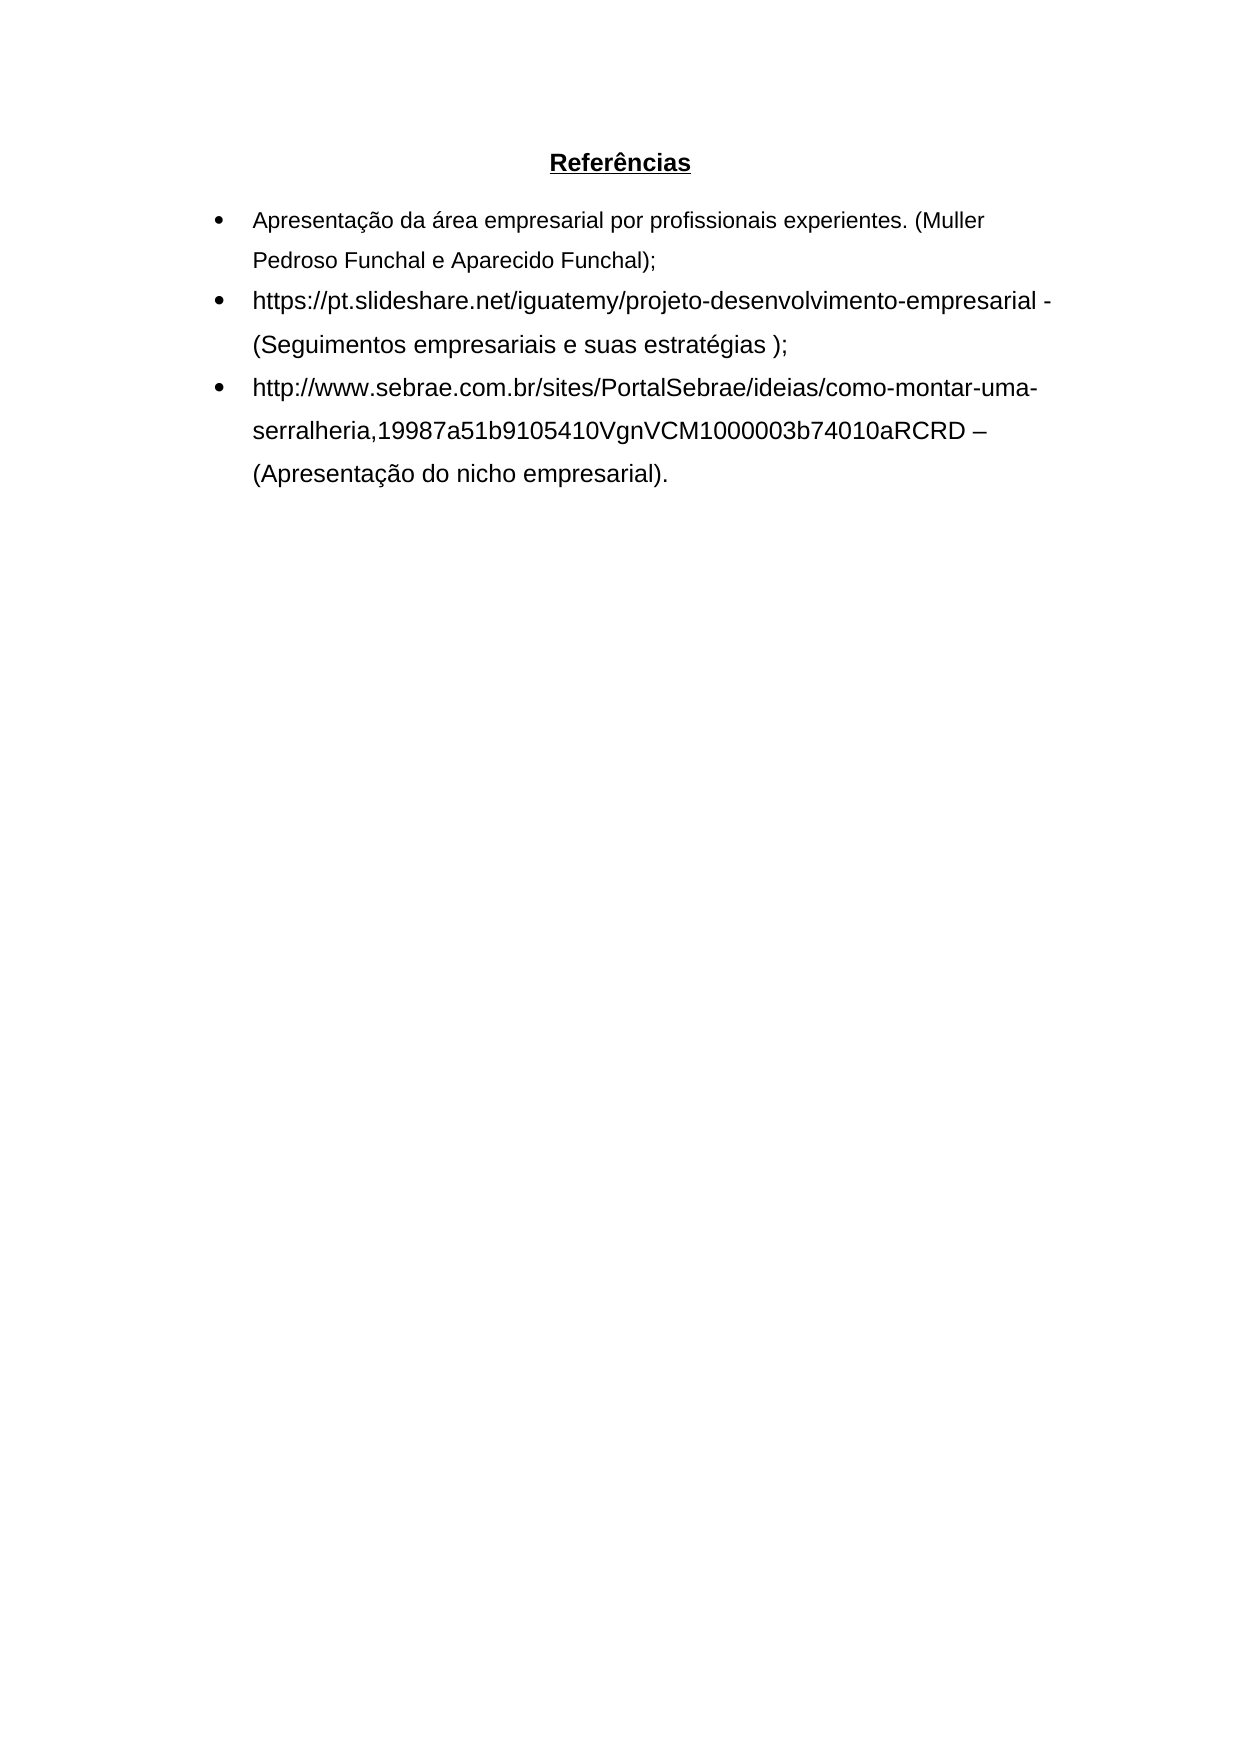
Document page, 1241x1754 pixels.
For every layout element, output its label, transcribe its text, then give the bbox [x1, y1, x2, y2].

list https://pt.slideshare.net/iguatemy/projeto-desenvolvimento-empresarial - (Seguimentos empresariais e suas estratégias ); [215, 286, 1063, 358]
text Referências [177, 148, 1063, 176]
list Apresentação da área empresarial por profissionais experientes. (Muller Pedroso Funchal e Aparecido Funchal); [215, 207, 1063, 273]
list http://www.sebrae.com.br/sites/PortalSebrae/ideias/como-montar-uma-serralheria,19987a51b9105410VgnVCM1000003b74010aRCRD –(Apresentação do nicho empresarial). [215, 373, 1063, 488]
